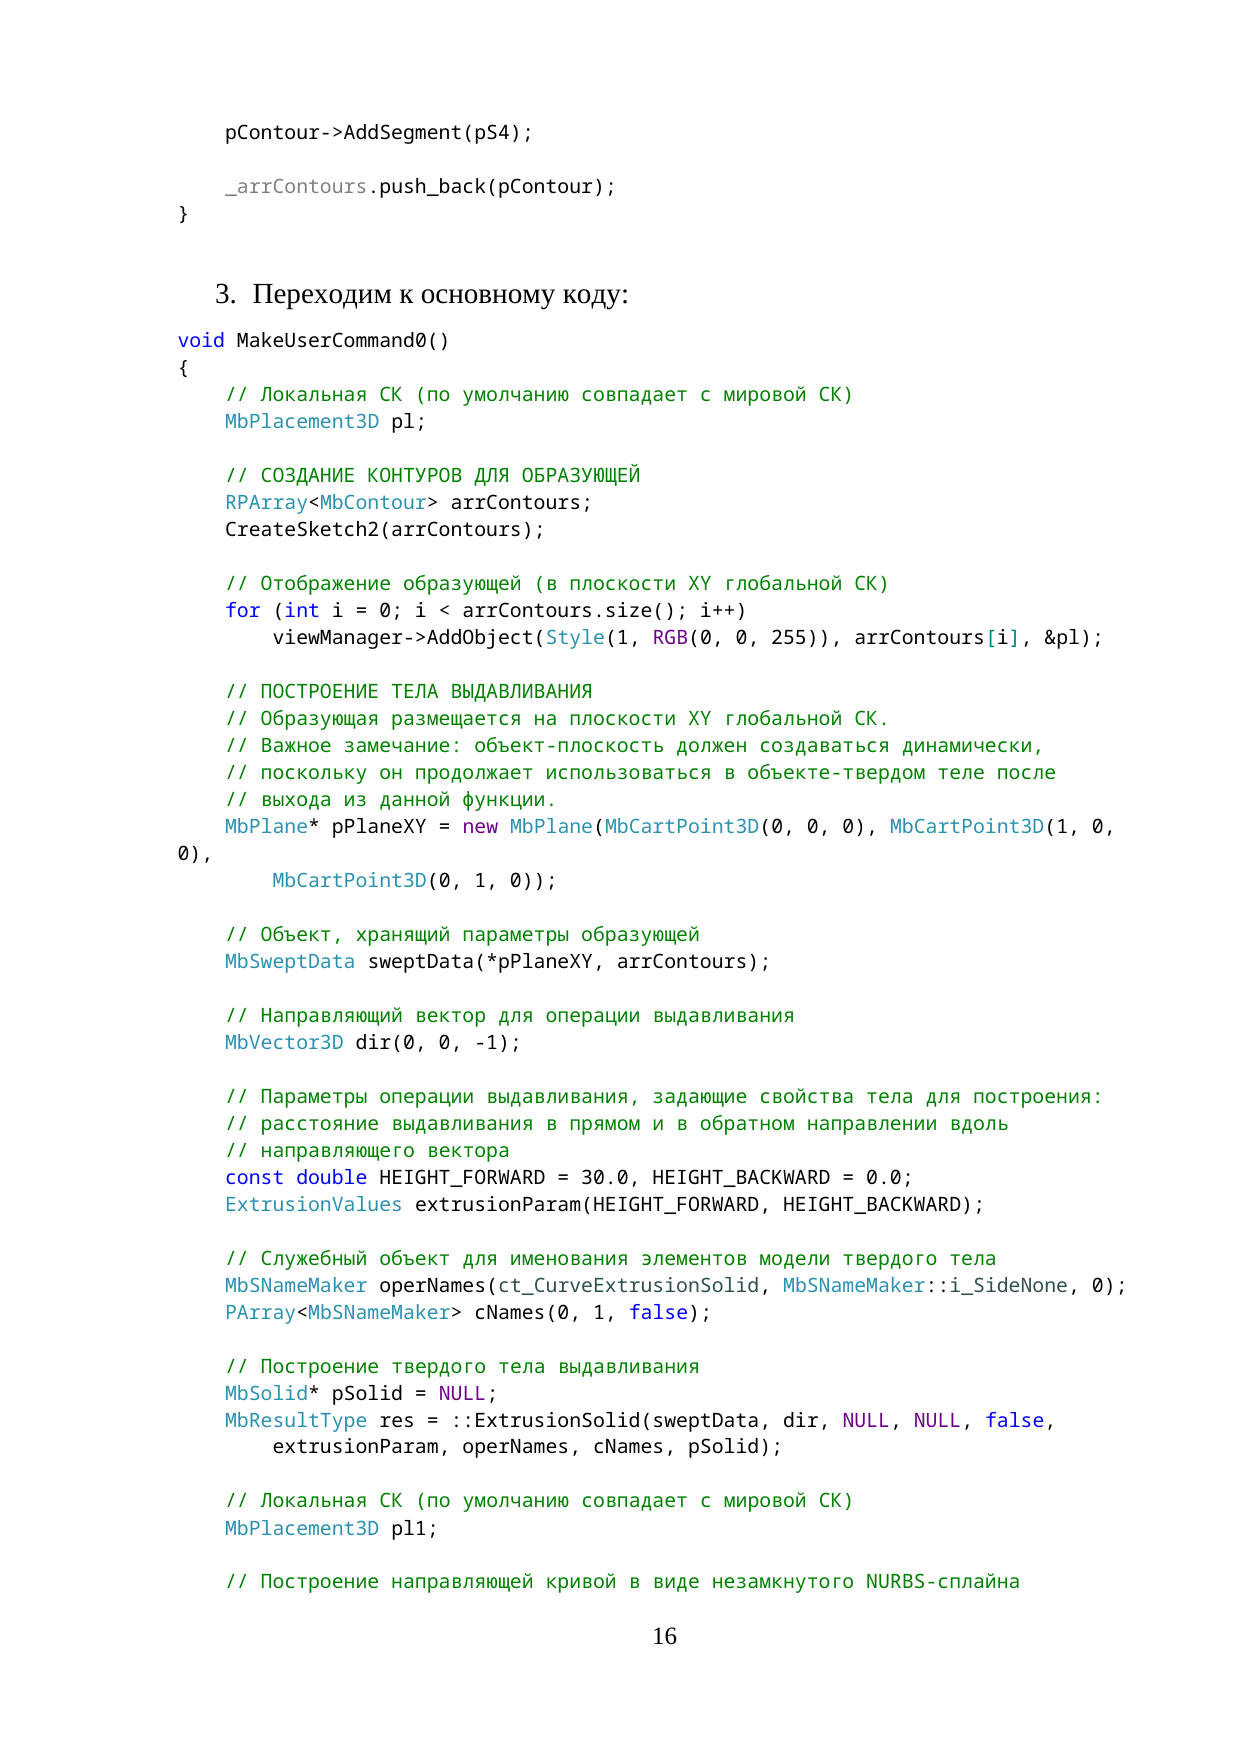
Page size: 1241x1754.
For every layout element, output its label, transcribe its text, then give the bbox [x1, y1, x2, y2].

text // выхода из данной функции. [177, 785, 1152, 812]
text MbSweptData sweptData(*pPlaneXY, arrContours); [177, 947, 1152, 974]
text MbPlacement3D pl; [177, 408, 1152, 434]
text RPArray<MbContour> arrContours; [177, 488, 1152, 516]
list Переходим к основному коду: [215, 276, 1152, 310]
text // Служебный объект для именования элементов модели твердого тела [177, 1244, 1152, 1271]
text // Важное замечание: объект-плоскость должен создаваться динамически, [177, 731, 1152, 758]
text CreateSketch2(arrContours); [177, 516, 1152, 542]
text // Построение твердого тела выдавливания [177, 1352, 1152, 1379]
text _arrContours.push_back(pContour); [177, 172, 1152, 199]
text MbPlane* pPlaneXY = new MbPlane(MbCartPoint3D(0, 0, 0), MbCartPoint3D(1, 0, 0), [177, 812, 1152, 866]
text // Локальная СК (по умолчанию совпадает с мировой СК) [177, 381, 1152, 408]
text // Параметры операции выдавливания, задающие свойства тела для построения: [177, 1082, 1152, 1109]
text extrusionParam, operNames, cNames, pSolid); [177, 1433, 1152, 1460]
text MbCartPoint3D(0, 1, 0)); [177, 866, 1152, 893]
text // расстояние выдавливания в прямом и в обратном направлении вдоль [177, 1109, 1152, 1136]
text // Построение направляющей кривой в виде незамкнутого NURBS-сплайна [177, 1568, 1152, 1595]
text PArray<MbSNameMaker> cNames(0, 1, false); [177, 1298, 1152, 1325]
text MbVector3D dir(0, 0, -1); [177, 1028, 1152, 1055]
text ExtrusionValues extrusionParam(HEIGHT_FORWARD, HEIGHT_BACKWARD); [177, 1190, 1152, 1217]
text MbSolid* pSolid = NULL; [177, 1379, 1152, 1406]
text // направляющего вектора [177, 1136, 1152, 1163]
text } [177, 199, 1152, 226]
text MbResultType res = ::ExtrusionSolid(sweptData, dir, NULL, NULL, false, [177, 1406, 1152, 1433]
text MbSNameMaker operNames(ct_CurveExtrusionSolid, MbSNameMaker::i_SideNone, 0); [177, 1271, 1152, 1298]
text // СОЗДАНИЕ КОНТУРОВ ДЛЯ ОБРАЗУЮЩЕЙ [177, 462, 1152, 488]
text // Отображение образующей (в плоскости XY глобальной СК) [177, 569, 1152, 596]
text { [177, 354, 1152, 381]
text // Объект, хранящий параметры образующей [177, 920, 1152, 947]
text viewManager->AddObject(Style(1, RGB(0, 0, 255)), arrContours[i], &pl); [177, 623, 1152, 650]
text // ПОСТРОЕНИЕ ТЕЛА ВЫДАВЛИВАНИЯ [177, 677, 1152, 704]
text const double HEIGHT_FORWARD = 30.0, HEIGHT_BACKWARD = 0.0; [177, 1163, 1152, 1190]
text // Образующая размещается на плоскости XY глобальной СК. [177, 704, 1152, 731]
text MbPlacement3D pl1; [177, 1514, 1152, 1541]
text // Направляющий вектор для операции выдавливания [177, 1001, 1152, 1028]
text for (int i = 0; i < arrContours.size(); i++) [177, 596, 1152, 623]
text // Локальная СК (по умолчанию совпадает с мировой СК) [177, 1487, 1152, 1514]
text void MakeUserCommand0() [177, 327, 1152, 354]
text // поскольку он продолжает использоваться в объекте-твердом теле после [177, 758, 1152, 785]
text pContour->AddSegment(pS4); [177, 118, 1152, 145]
